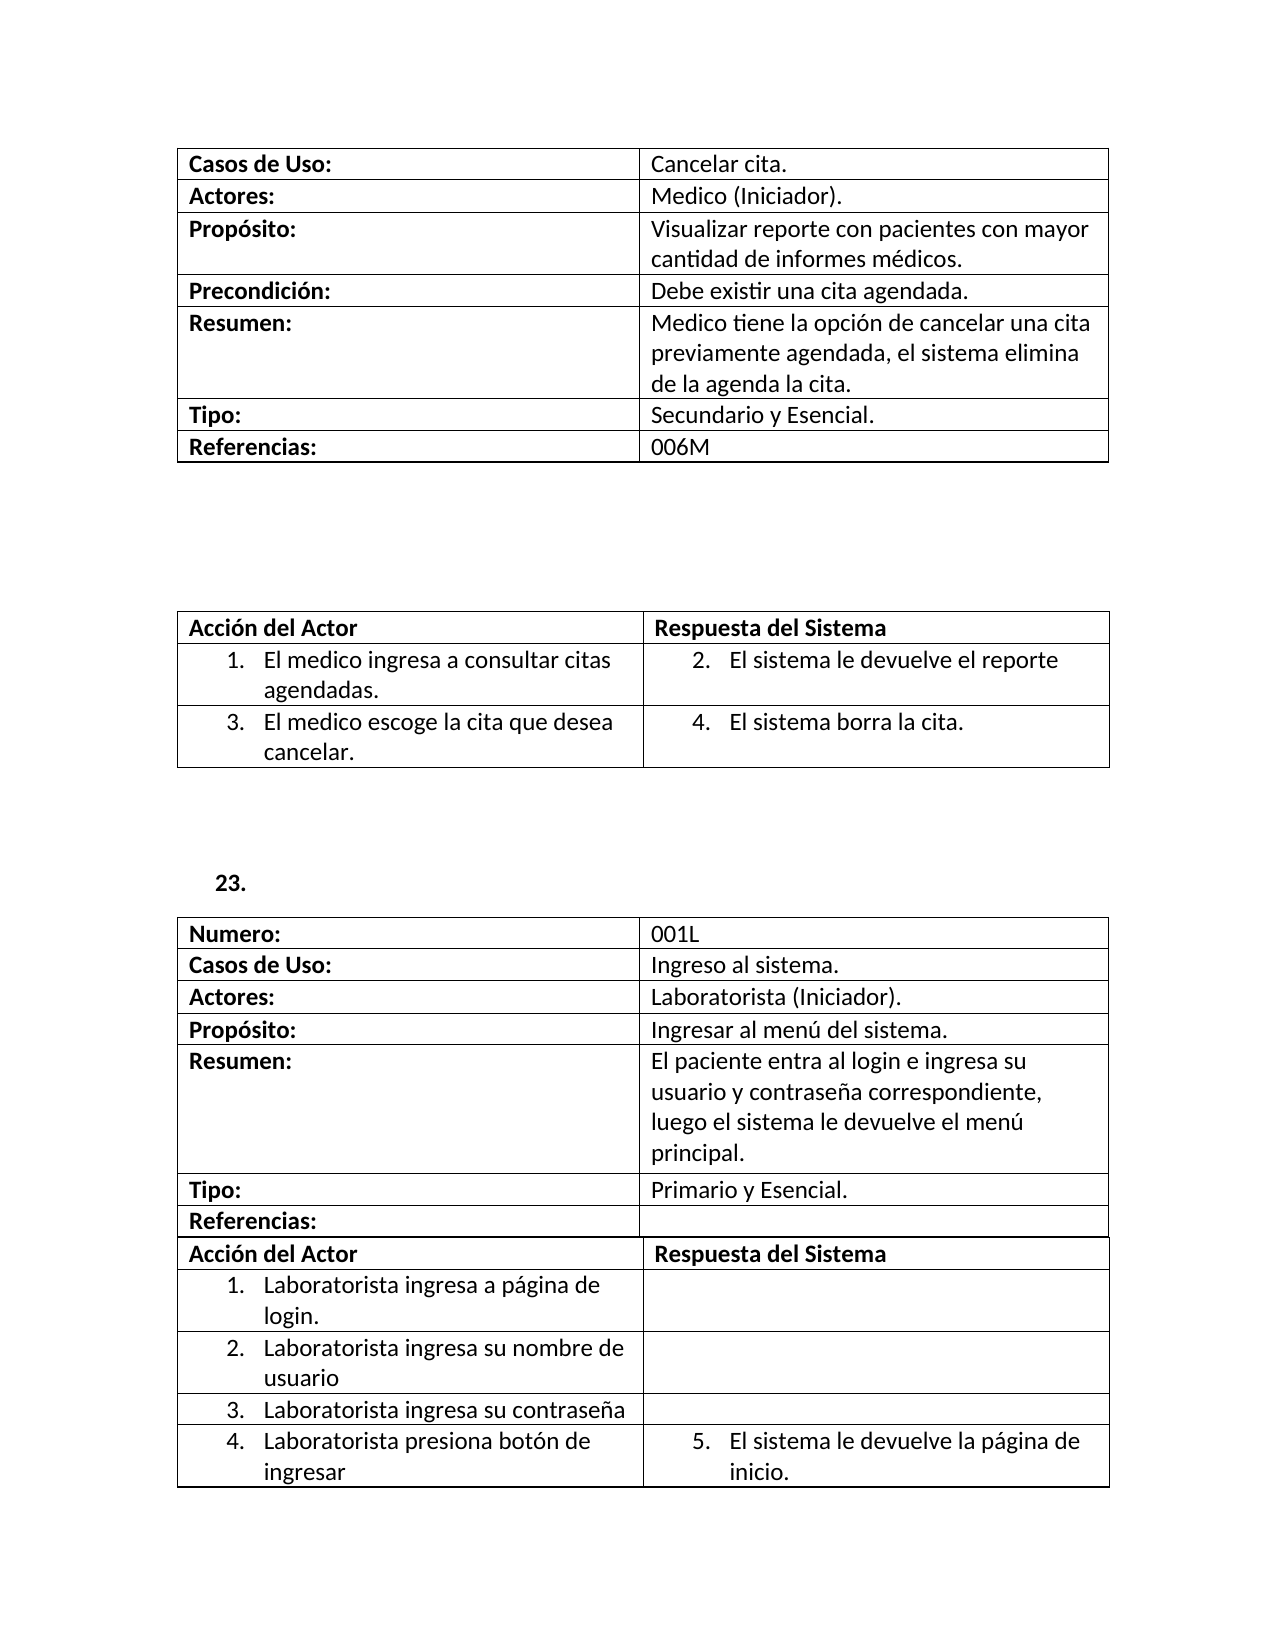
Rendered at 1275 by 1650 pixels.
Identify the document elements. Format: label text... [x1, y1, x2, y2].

table_cell Ingresar al menú del sistema. [640, 1014, 1108, 1044]
table_cell Visualizar reporte con pacientes con mayor cantidad de informes médicos. [640, 213, 1108, 274]
table_cell 006M [640, 431, 1108, 461]
table_cell Laboratorista (Iniciador). [640, 981, 1108, 1013]
table_cell El medico ingresa a consultar citas agendadas. [178, 644, 643, 705]
table_header Acción del Actor [178, 1238, 643, 1269]
table_header Respuesta del Sistema [644, 1238, 1109, 1269]
table_cell Actores: [178, 981, 639, 1013]
table_header Numero: [178, 918, 639, 948]
table_cell Primario y Esencial. [640, 1174, 1108, 1204]
table_header 001L [640, 918, 1108, 948]
table_cell Resumen: [178, 1045, 639, 1173]
table_cell [640, 1206, 1108, 1236]
table_cell El sistema le devuelve la página de inicio. [644, 1425, 1109, 1486]
table_cell Ingreso al sistema. [640, 949, 1108, 980]
table_cell El paciente entra al login e ingresa su usuario y contraseña correspondiente, luego el sistema le devuelve el menú principal. [640, 1045, 1108, 1173]
table_header Respuesta del Sistema [644, 612, 1109, 643]
table_cell Casos de Uso: [178, 149, 639, 179]
table_cell [644, 1332, 1109, 1393]
table_cell Referencias: [178, 431, 639, 461]
table_cell Medico (Iniciador). [640, 180, 1108, 212]
table_cell Secundario y Esencial. [640, 399, 1108, 430]
table_cell Medico tiene la opción de cancelar una cita previamente agendada, el sistema elimina de la agenda la cita. [640, 307, 1108, 398]
table_header Acción del Actor [178, 612, 643, 643]
table_cell Laboratorista presiona botón de ingresar [178, 1425, 643, 1486]
table_cell Propósito: [178, 1014, 639, 1044]
table_cell El sistema le devuelve el reporte [644, 644, 1109, 705]
table_cell [644, 1270, 1109, 1331]
table_cell Tipo: [178, 399, 639, 430]
table_cell Tipo: [178, 1174, 639, 1204]
table_cell Resumen: [178, 307, 639, 398]
table_cell [644, 1394, 1109, 1424]
table_cell Laboratorista ingresa a página de login. [178, 1270, 643, 1331]
table_cell El sistema borra la cita. [644, 706, 1109, 767]
table_cell Casos de Uso: [178, 949, 639, 980]
table_cell Propósito: [178, 213, 639, 274]
table_cell Referencias: [178, 1206, 639, 1236]
table_cell Actores: [178, 180, 639, 212]
table_cell Laboratorista ingresa su contraseña [178, 1394, 643, 1424]
table_cell Precondición: [178, 275, 639, 306]
table_cell Debe existir una cita agendada. [640, 275, 1108, 306]
table_cell Cancelar cita. [640, 149, 1108, 179]
table_cell El medico escoge la cita que desea cancelar. [178, 706, 643, 767]
table_cell Laboratorista ingresa su nombre de usuario [178, 1332, 643, 1393]
